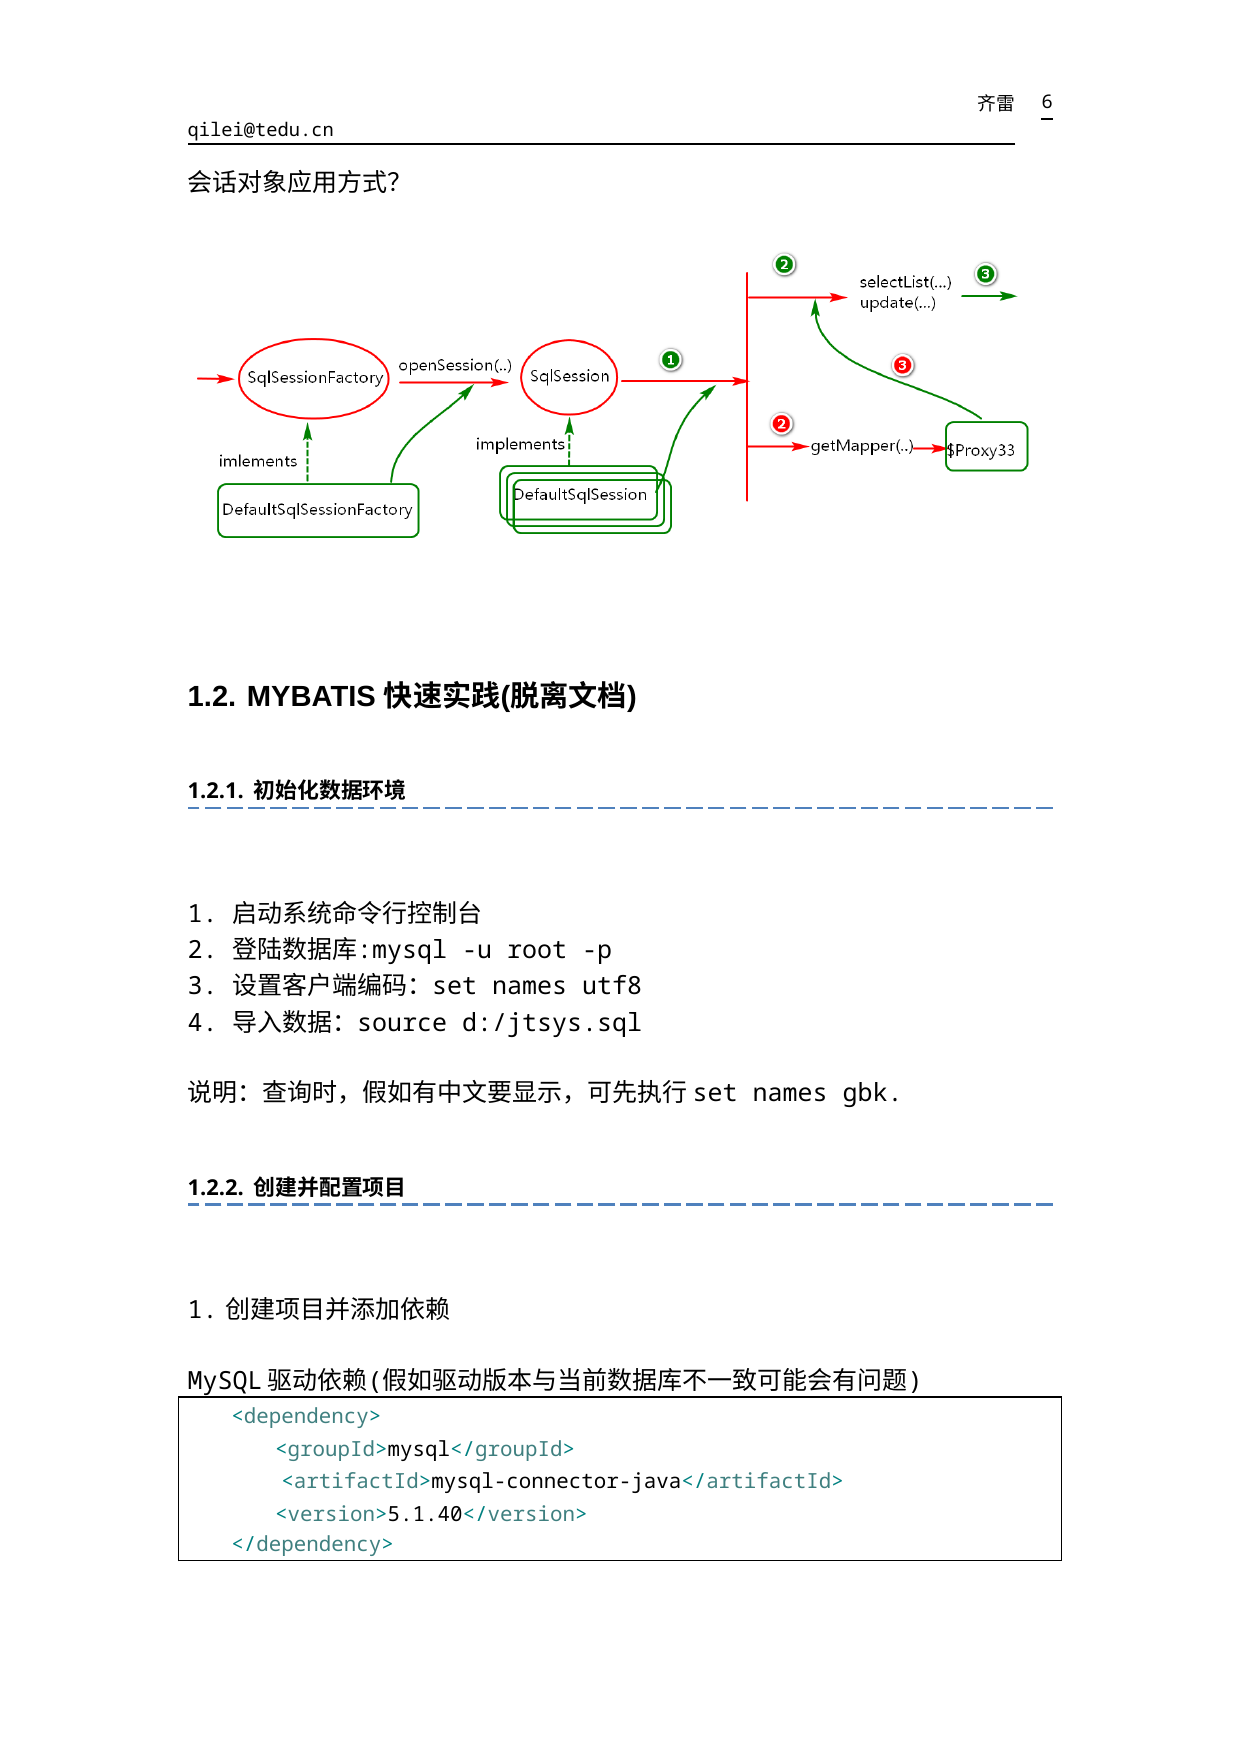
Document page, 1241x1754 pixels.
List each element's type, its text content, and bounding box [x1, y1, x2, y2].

list 启动系统命令行控制台 [187, 893, 1053, 929]
picture [187, 232, 1052, 578]
text 会话对象应用方式？ [187, 162, 1053, 198]
text <artifactId>mysql-connector-java</artifactId> [187, 1464, 1053, 1497]
text <groupId>mysql</groupId> [187, 1432, 1053, 1464]
list 设置客户端编码：set names utf8 [187, 966, 1053, 1002]
list 创建项目并添加依赖 [187, 1290, 1053, 1326]
subtitle 创建并配置项目 [187, 1170, 1053, 1206]
text <version>5.1.40</version> [187, 1497, 1053, 1526]
text 说明：查询时，假如有中文要显示，可先执行set names gbk. [187, 1072, 1053, 1108]
subtitle MYBATIS 快速实践(脱离文档) [187, 673, 1053, 715]
text </dependency> [179, 1526, 1061, 1560]
list 导入数据：source d:/jtsys.sql [187, 1002, 1053, 1038]
text <dependency> [179, 1398, 1061, 1432]
subtitle 初始化数据环境 [187, 773, 1053, 809]
text MySQL驱动依赖(假如驱动版本与当前数据库不一致可能会有问题) [187, 1360, 1053, 1396]
list 登陆数据库:mysql -u root -p [187, 929, 1053, 966]
